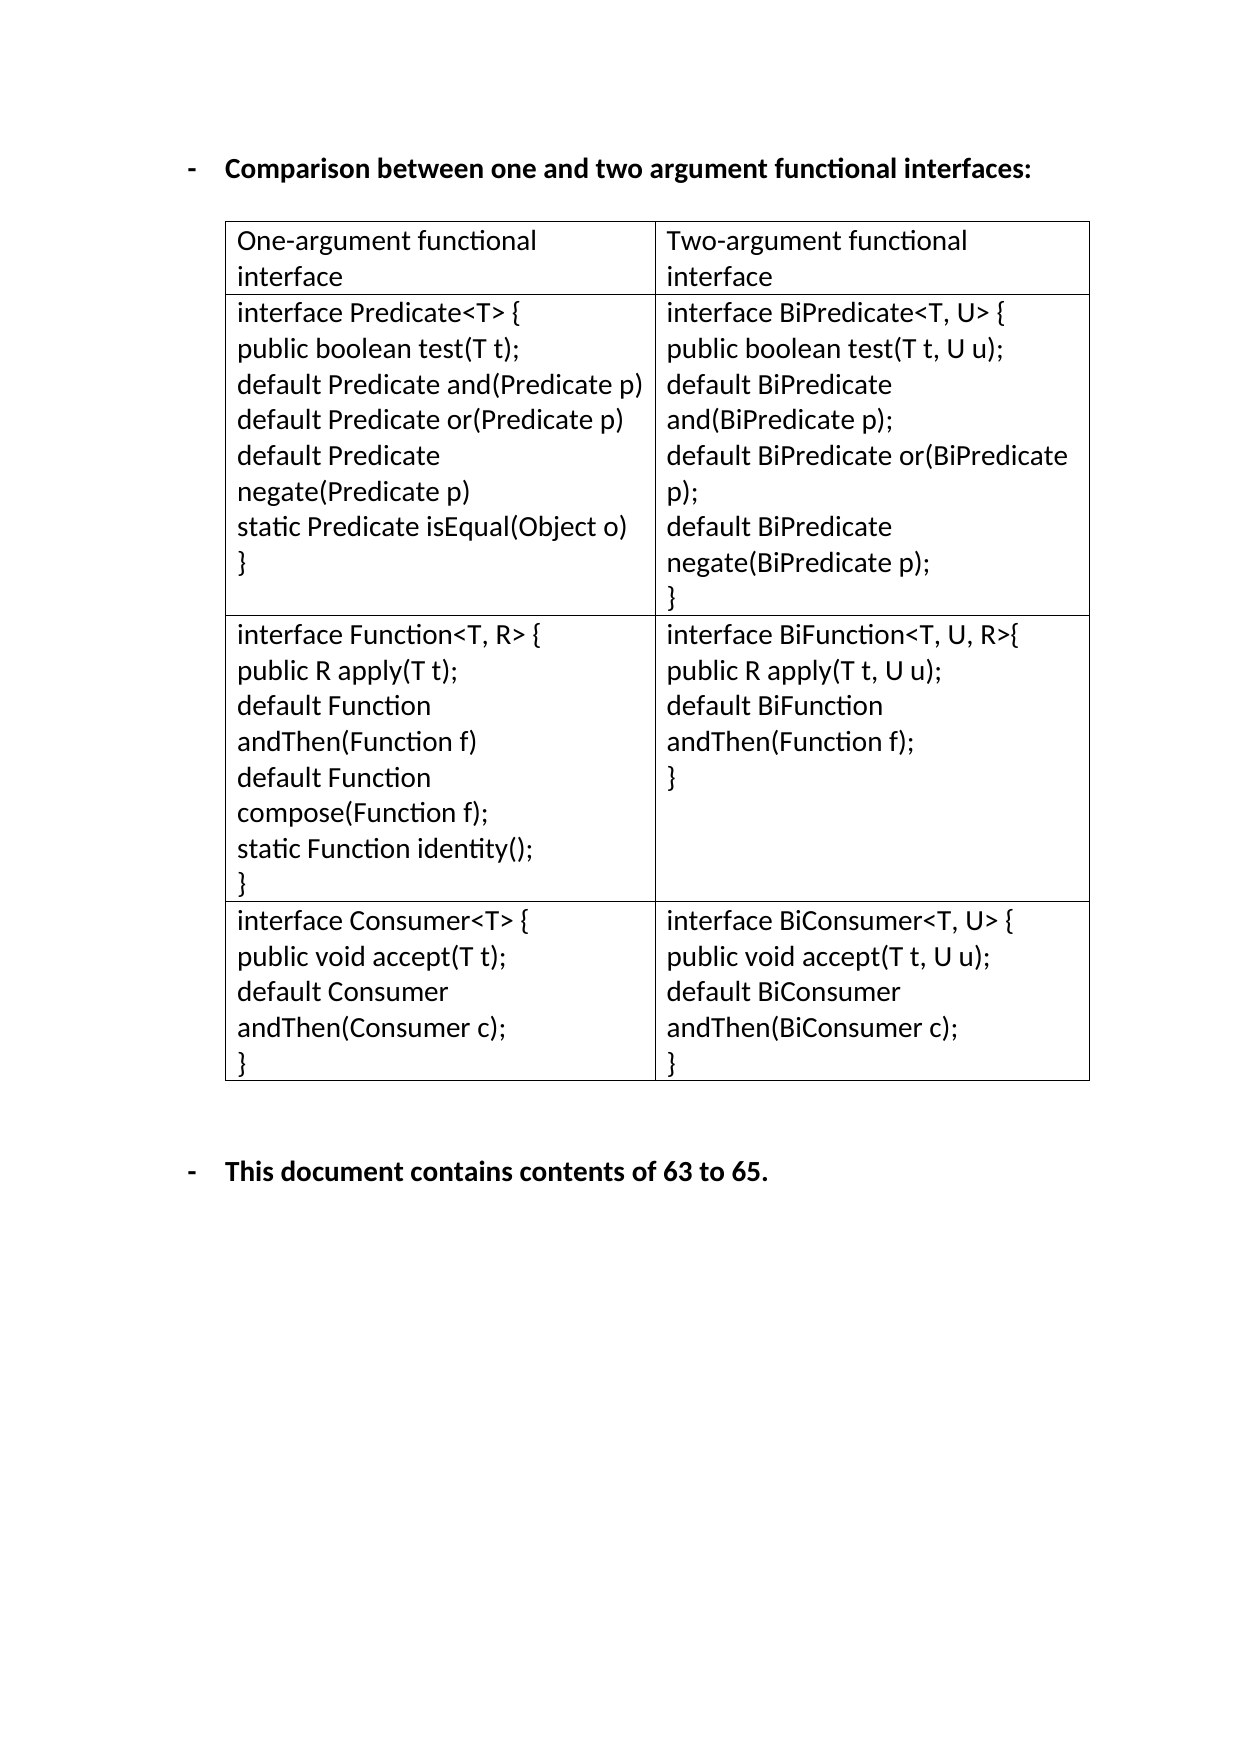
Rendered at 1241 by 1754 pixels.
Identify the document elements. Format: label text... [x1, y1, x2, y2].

table_cell interface BiFunction<T, U, R>{ public R apply(T t, U u); default BiFunction andThen(Function f); } [656, 616, 1089, 901]
table_cell interface Consumer<T> { public void accept(T t); default Consumer andThen(Consumer c); } [226, 902, 655, 1080]
table_cell interface BiPredicate<T, U> { public boolean test(T t, U u); default BiPredicate and(BiPredicate p); default BiPredicate or(BiPredicate p); default BiPredicate negate(BiPredicate p); } [656, 295, 1089, 615]
table_cell interface BiConsumer<T, U> { public void accept(T t, U u); default BiConsumer andThen(BiConsumer c); } [656, 902, 1089, 1080]
list Comparison between one and two argument functional interfaces: [187, 150, 1090, 186]
table_header One-argument functional interface [226, 222, 655, 293]
list This document contains contents of 63 to 65. [187, 1153, 1090, 1188]
table_cell interface Function<T, R> { public R apply(T t); default Function andThen(Function f) default Function compose(Function f); static Function identity(); } [226, 616, 655, 901]
table_header Two-argument functional interface [656, 222, 1089, 293]
table_cell interface Predicate<T> { public boolean test(T t); default Predicate and(Predicate p) default Predicate or(Predicate p) default Predicate negate(Predicate p) static Predicate isEqual(Object o) } [226, 295, 655, 615]
